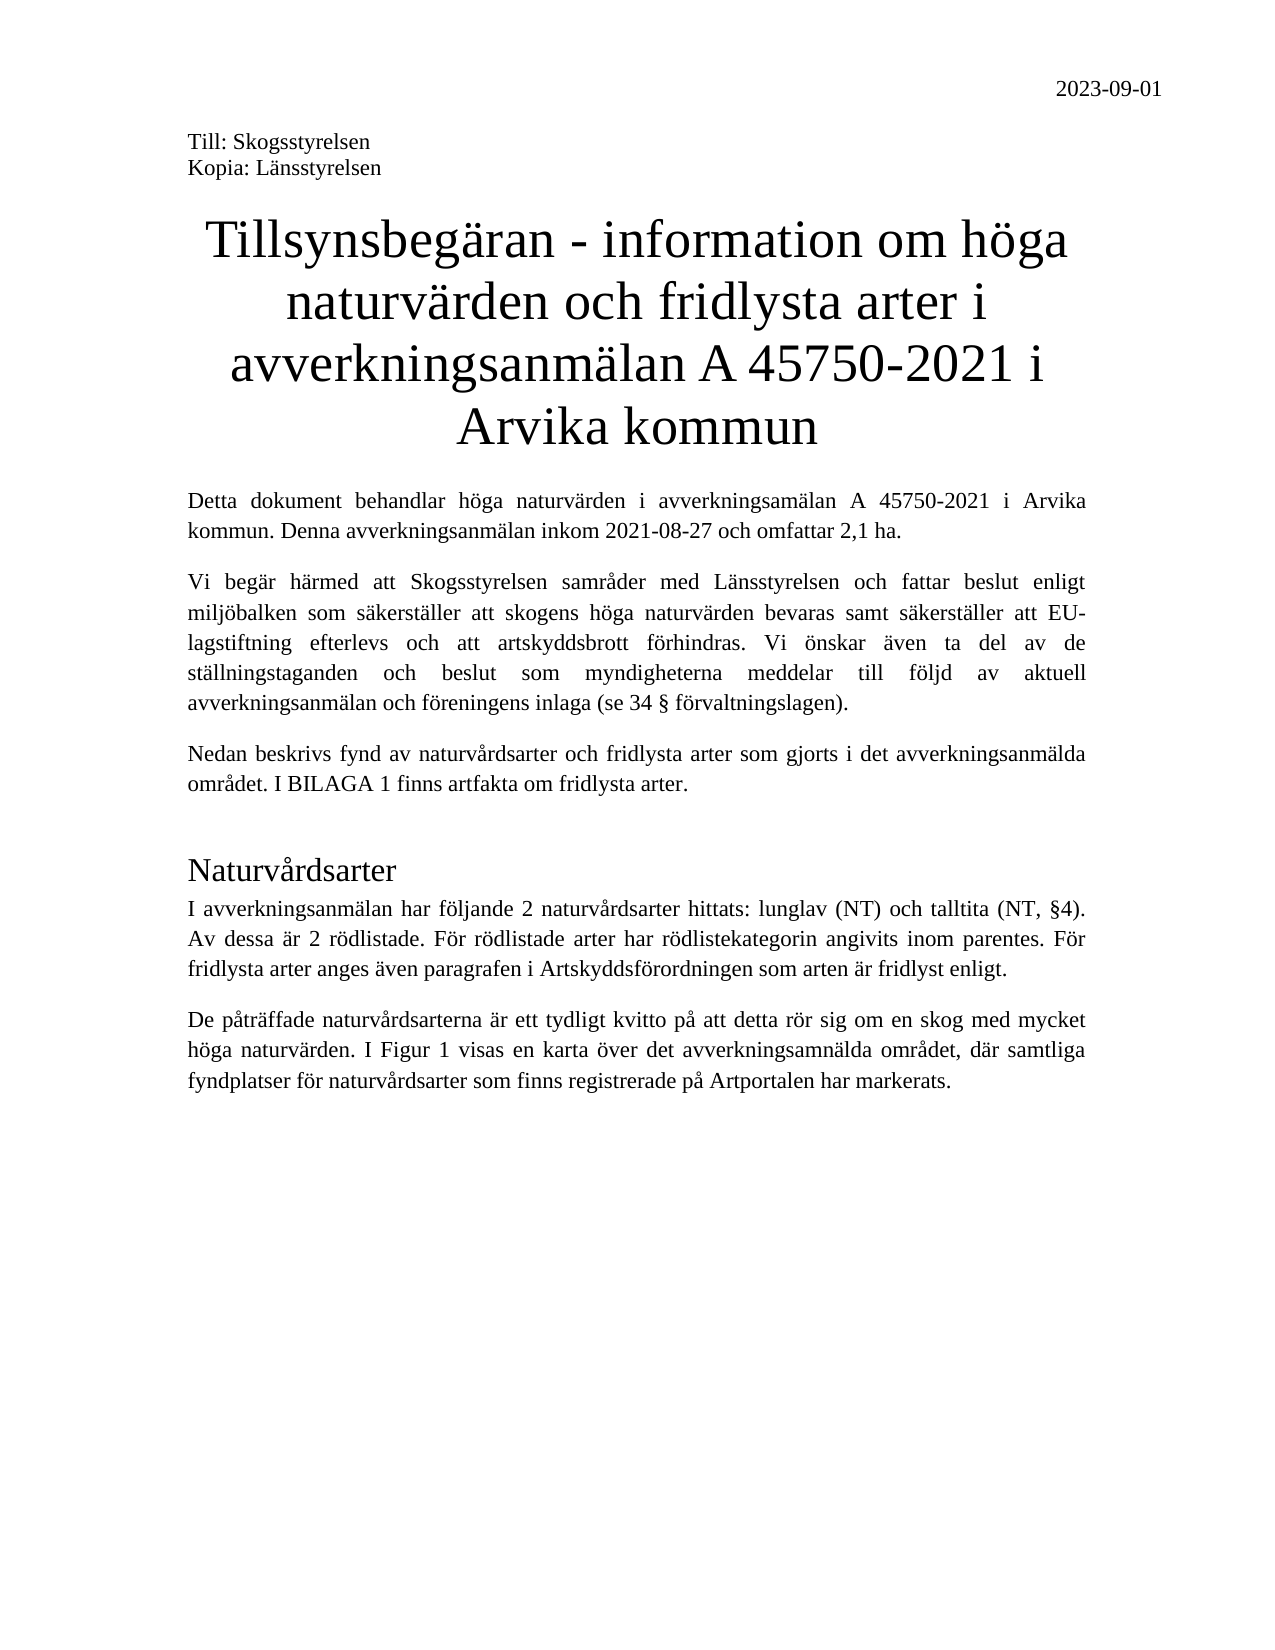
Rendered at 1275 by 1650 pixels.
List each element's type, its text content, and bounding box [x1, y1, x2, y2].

text Vi begär härmed att Skogsstyrelsen samråder med Länsstyrelsen och fattar beslut enligt miljöbalken som säkerställer att skogens höga naturvärden bevaras samt säkerställer att EU-lagstiftning efterlevs och att artskyddsbrott förhindras. Vi önskar även ta del av de ställningstaganden och beslut som myndigheterna meddelar till följd av aktuell avverkningsanmälan och föreningens inlaga (se 34 § förvaltningslagen). [187, 568, 1087, 716]
text Nedan beskrivs fynd av naturvårdsarter och fridlysta arter som gjorts i det avverkningsanmälda området. I BILAGA 1 finns artfakta om fridlysta arter. [187, 740, 1087, 797]
text Detta dokument behandlar höga naturvärden i avverkningsamälan A 45750-2021 i Arvika kommun. Denna avverkningsanmälan inkom 2021-08-27 och omfattar 2,1 ha. [187, 487, 1087, 544]
title Tillsynsbegäran - information om höga naturvärden och fridlysta arter i avverkningsanmälan A 45750-2021 i Arvika kommun [187, 207, 1087, 456]
text De påträffade naturvårdsarterna är ett tydligt kvitto på att detta rör sig om en skog med mycket höga naturvärden. I Figur 1 visas en karta över det avverkningsamnälda området, där samtliga fyndplatser för naturvårdsarter som finns registrerade på Artportalen har markerats. [187, 1006, 1087, 1093]
subtitle Naturvårdsarter [187, 851, 1087, 889]
text I avverkningsanmälan har följande 2 naturvårdsarter hittats: lunglav (NT) och talltita (NT, §4). Av dessa är 2 rödlistade. För rödlistade arter har rödlistekategorin angivits inom parentes. För fridlysta arter anges även paragrafen i Artskyddsförordningen som arten är fridlyst enligt. [187, 895, 1087, 982]
